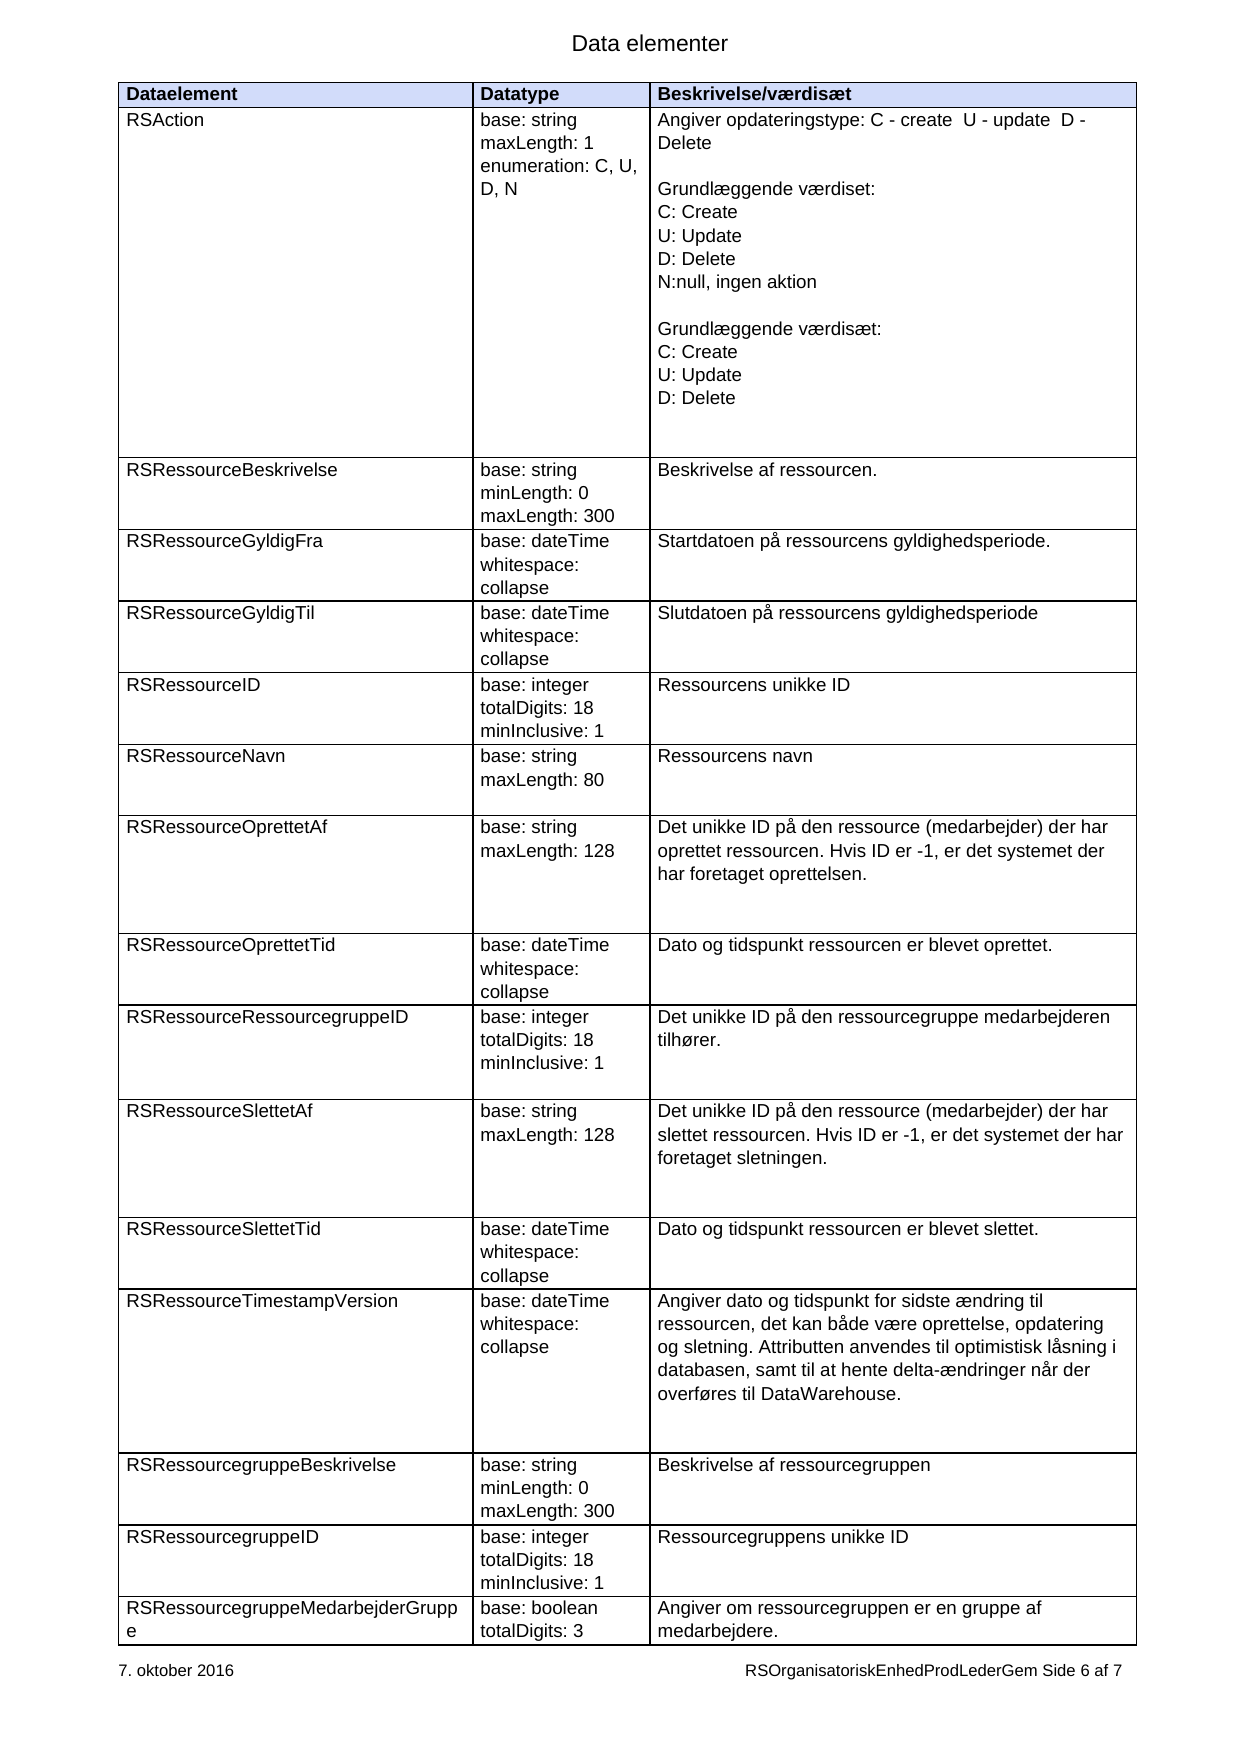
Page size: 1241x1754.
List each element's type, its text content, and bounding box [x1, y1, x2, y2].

table_cell Dato og tidspunkt ressourcen er blevet slettet. [651, 1218, 1136, 1288]
table_cell base: string minLength: 0 maxLength: 300 [474, 458, 649, 528]
table_cell base: dateTime whitespace: collapse [474, 934, 649, 1004]
table_cell Startdatoen på ressourcens gyldighedsperiode. [651, 530, 1136, 600]
table_cell RSRessourceBeskrivelse [119, 458, 472, 528]
table_cell Det unikke ID på den ressource (medarbejder) der har slettet ressourcen. Hvis ID er -1, er det systemet der har foretaget sletningen. [651, 1100, 1136, 1216]
table_cell Angiver dato og tidspunkt for sidste ændring til ressourcen, det kan både være oprettelse, opdatering og sletning. Attributten anvendes til optimistisk låsning i databasen, samt til at hente delta-ændringer når der overføres til DataWarehouse. [651, 1290, 1136, 1452]
table_cell Ressourcegruppens unikke ID [651, 1526, 1136, 1596]
table_cell Ressourcens navn [651, 745, 1136, 815]
table_cell base: string maxLength: 80 [474, 745, 649, 815]
table_header Beskrivelse/værdisæt [651, 83, 1136, 107]
table_cell Ressourcens unikke ID [651, 673, 1136, 743]
table_cell RSRessourceOprettetTid [119, 934, 472, 1004]
table_cell Slutdatoen på ressourcens gyldighedsperiode [651, 602, 1136, 672]
table_cell base: integer totalDigits: 18 minInclusive: 1 [474, 1006, 649, 1099]
table_cell RSRessourceGyldigFra [119, 530, 472, 600]
table_cell Det unikke ID på den ressourcegruppe medarbejderen tilhører. [651, 1006, 1136, 1099]
table_cell base: string minLength: 0 maxLength: 300 [474, 1454, 649, 1524]
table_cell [119, 1597, 472, 1644]
table_cell RSRessourceGyldigTil [119, 602, 472, 672]
table_cell base: integer totalDigits: 18 minInclusive: 1 [474, 673, 649, 743]
table_cell base: string maxLength: 1 enumeration: C, U, D, N [474, 108, 649, 457]
table_cell base: dateTime whitespace: collapse [474, 530, 649, 600]
table_cell base: dateTime whitespace: collapse [474, 602, 649, 672]
table_cell RSRessourceTimestampVersion [119, 1290, 472, 1452]
table_header Datatype [474, 83, 649, 107]
table_cell Det unikke ID på den ressource (medarbejder) der har oprettet ressourcen. Hvis ID er -1, er det systemet der har foretaget oprettelsen. [651, 816, 1136, 932]
table_cell RSRessourcegruppeBeskrivelse [119, 1454, 472, 1524]
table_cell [474, 1597, 649, 1644]
table_cell Dato og tidspunkt ressourcen er blevet oprettet. [651, 934, 1136, 1004]
table_cell RSRessourceRessourcegruppeID [119, 1006, 472, 1099]
table_cell base: integer totalDigits: 18 minInclusive: 1 [474, 1526, 649, 1596]
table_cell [651, 1597, 1136, 1644]
table_cell RSRessourceID [119, 673, 472, 743]
table_cell RSRessourceSlettetAf [119, 1100, 472, 1216]
table_cell base: dateTime whitespace: collapse [474, 1218, 649, 1288]
table_cell base: string maxLength: 128 [474, 1100, 649, 1216]
table_cell base: dateTime whitespace: collapse [474, 1290, 649, 1452]
table_cell RSRessourceOprettetAf [119, 816, 472, 932]
table_cell Beskrivelse af ressourcen. [651, 458, 1136, 528]
table_header Dataelement [119, 83, 472, 107]
table_cell RSRessourceNavn [119, 745, 472, 815]
table_cell RSRessourcegruppeID [119, 1526, 472, 1596]
table_cell base: string maxLength: 128 [474, 816, 649, 932]
table_cell Beskrivelse af ressourcegruppen [651, 1454, 1136, 1524]
table_cell RSAction [119, 108, 472, 457]
table_cell RSRessourceSlettetTid [119, 1218, 472, 1288]
table_cell Angiver opdateringstype: C - create U - update D - Delete Grundlæggende værdiset: C: Create U: Update D: Delete N:null, ingen aktion Grundlæggende værdisæt: C: Create U: Update D: Delete [651, 108, 1136, 457]
